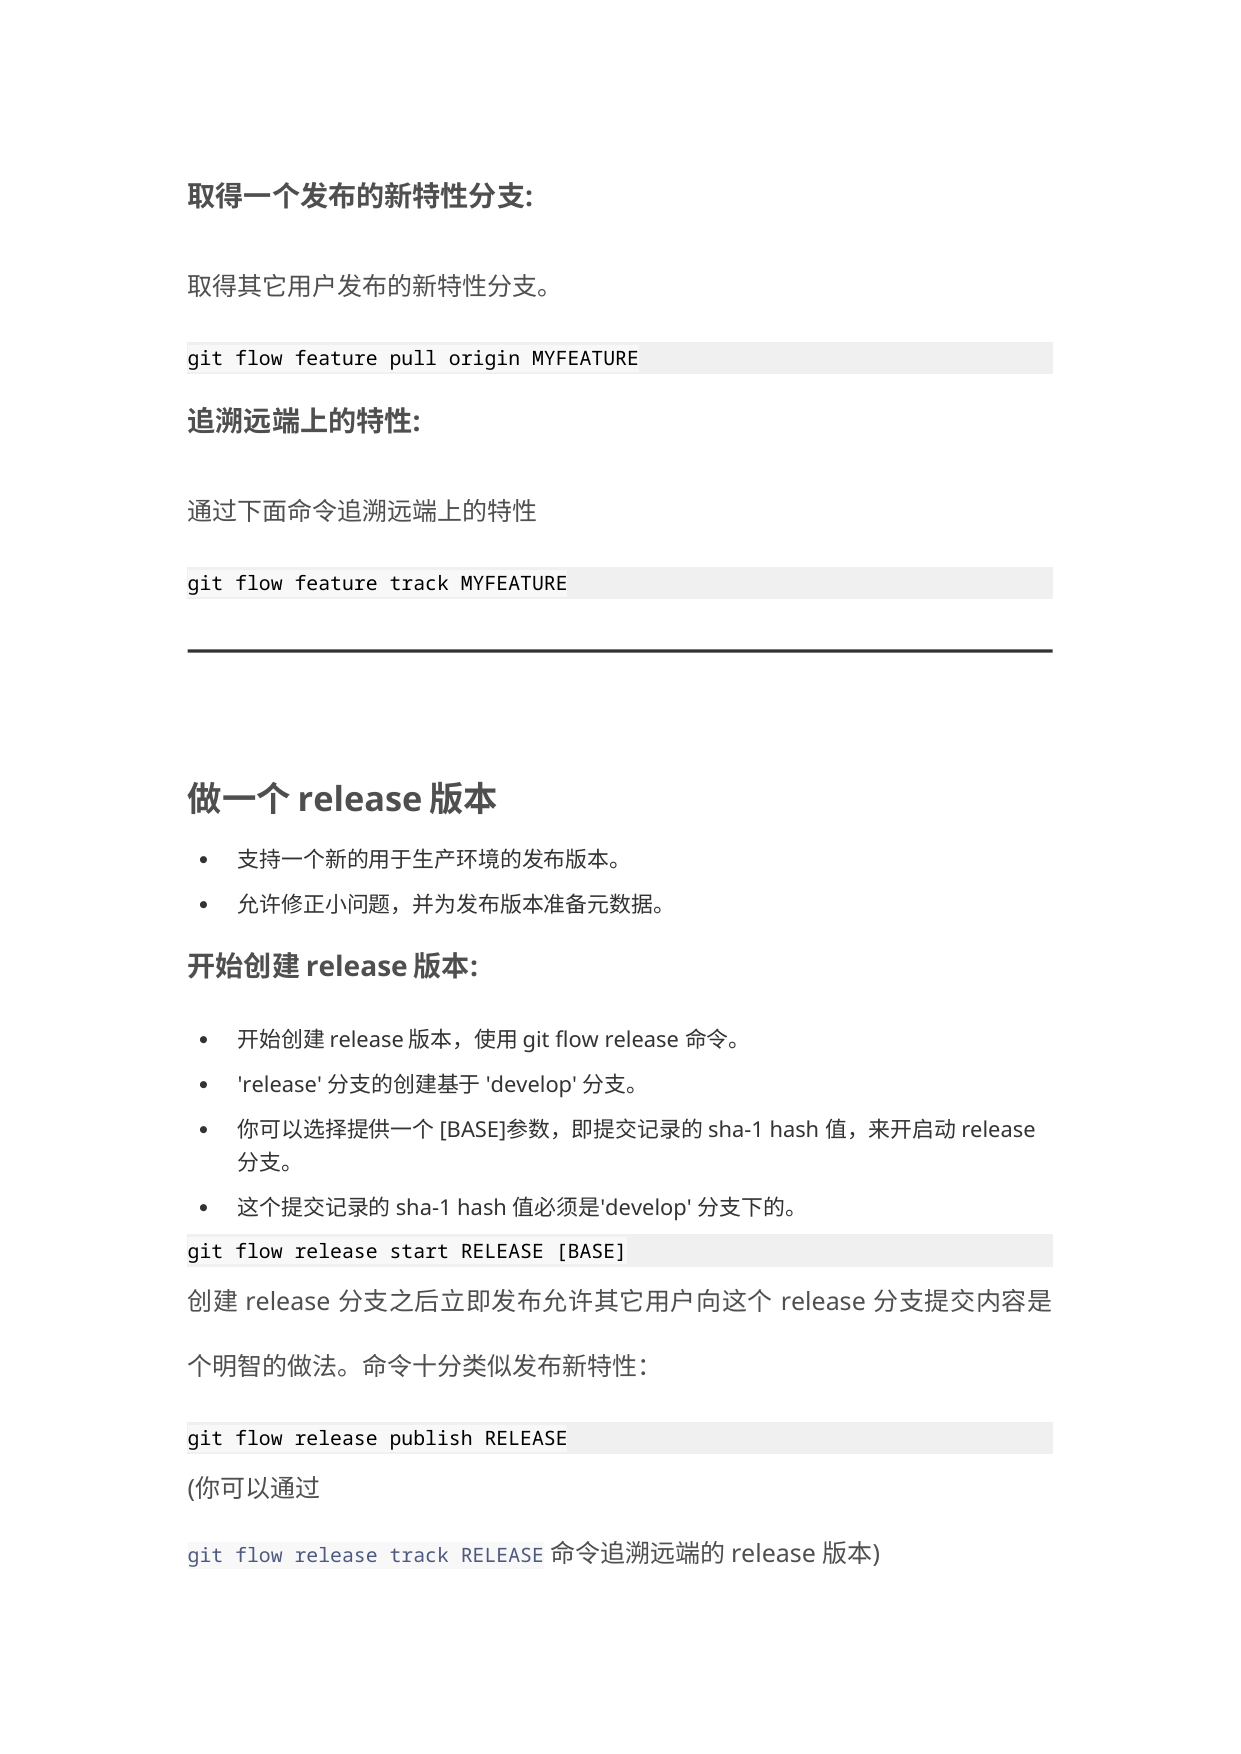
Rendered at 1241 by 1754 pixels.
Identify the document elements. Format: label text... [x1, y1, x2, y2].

text git flow release start RELEASE [BASE] [187, 1234, 1053, 1267]
text 取得一个发布的新特性分支: [187, 162, 1053, 227]
text 取得其它用户发布的新特性分支。 [187, 252, 1053, 317]
text 开始创建release版本: [187, 932, 1053, 997]
list 允许修正小问题，并为发布版本准备元数据。 [200, 887, 1053, 919]
text 追溯远端上的特性: [187, 387, 1053, 452]
list 开始创建release版本，使用 git flow release 命令。 [200, 1022, 1053, 1054]
text git flow feature pull origin MYFEATURE [187, 342, 1053, 374]
text 创建 release 分支之后立即发布允许其它用户向这个 release 分支提交内容是个明智的做法。命令十分类似发布新特性： [187, 1267, 1053, 1397]
text 通过下面命令追溯远端上的特性 [187, 477, 1053, 542]
text 做一个release版本 [187, 764, 1053, 829]
text (你可以通过 git flow release track RELEASE 命令追溯远端的 release 版本) [187, 1454, 1053, 1584]
list 你可以选择提供一个 [BASE]参数，即提交记录的 sha-1 hash 值，来开启动 release 分支。 [200, 1112, 1053, 1177]
text git flow feature track MYFEATURE [187, 567, 1053, 599]
text git flow release publish RELEASE [187, 1422, 1053, 1454]
list 这个提交记录的 sha-1 hash 值必须是'develop' 分支下的。 [200, 1189, 1053, 1222]
list 支持一个新的用于生产环境的发布版本。 [200, 842, 1053, 874]
list 'release' 分支的创建基于 'develop' 分支。 [200, 1067, 1053, 1099]
